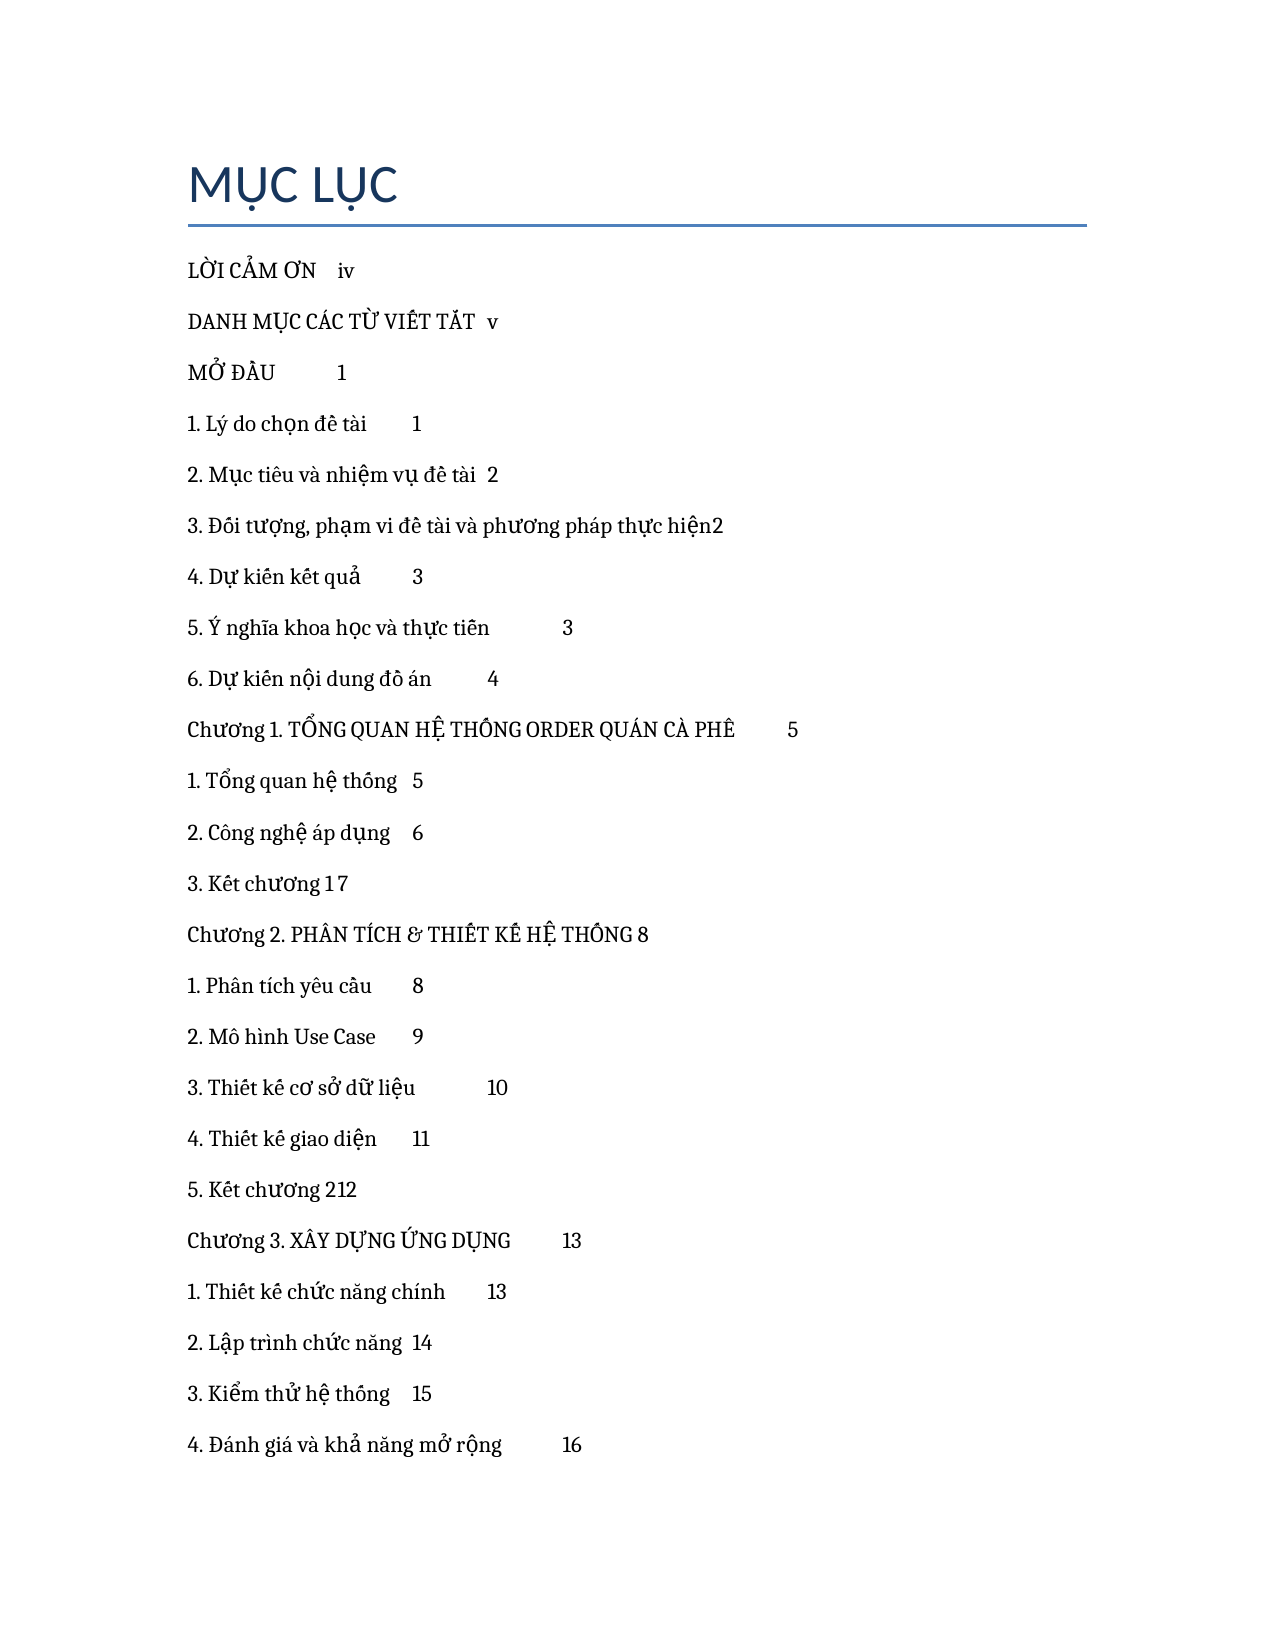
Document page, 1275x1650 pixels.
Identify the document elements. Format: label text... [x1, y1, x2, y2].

text 2. Mô hình Use Case 9 [187, 1023, 1087, 1050]
text 3. Đối tượng, phạm vi đề tài và phương pháp thực hiện 2 [187, 513, 1087, 539]
text 1. Lý do chọn đề tài 1 [187, 411, 1087, 437]
text LỜI CẢM ƠN iv [187, 258, 1087, 284]
text DANH MỤC CÁC TỪ VIẾT TẮT v [187, 309, 1087, 335]
text 2. Công nghệ áp dụng 6 [187, 819, 1087, 846]
text 1. Phân tích yêu cầu 8 [187, 972, 1087, 999]
text 3. Kiểm thử hệ thống 15 [187, 1381, 1087, 1407]
text Chương 1. TỔNG QUAN HỆ THỐNG ORDER QUÁN CÀ PHÊ 5 [187, 717, 1087, 743]
text 2. Mục tiêu và nhiệm vụ đề tài 2 [187, 462, 1087, 488]
text 5. Kết chương 2 12 [187, 1177, 1087, 1203]
text 2. Lập trình chức năng 14 [187, 1330, 1087, 1356]
text Chương 2. PHÂN TÍCH & THIẾT KẾ HỆ THỐNG 8 [187, 921, 1087, 948]
text 6. Dự kiến nội dung đồ án 4 [187, 666, 1087, 692]
title MỤC LỤC [187, 150, 1087, 227]
text 1. Tổng quan hệ thống 5 [187, 768, 1087, 794]
text 4. Đánh giá và khả năng mở rộng 16 [187, 1432, 1087, 1458]
text 3. Kết chương 1 7 [187, 870, 1087, 897]
text 3. Thiết kế cơ sở dữ liệu 10 [187, 1074, 1087, 1101]
text 1. Thiết kế chức năng chính 13 [187, 1279, 1087, 1305]
text 4. Thiết kế giao diện 11 [187, 1126, 1087, 1152]
text 5. Ý nghĩa khoa học và thực tiễn 3 [187, 615, 1087, 641]
text 4. Dự kiến kết quả 3 [187, 564, 1087, 590]
text Chương 3. XÂY DỰNG ỨNG DỤNG 13 [187, 1228, 1087, 1254]
text MỞ ĐẦU 1 [187, 360, 1087, 386]
